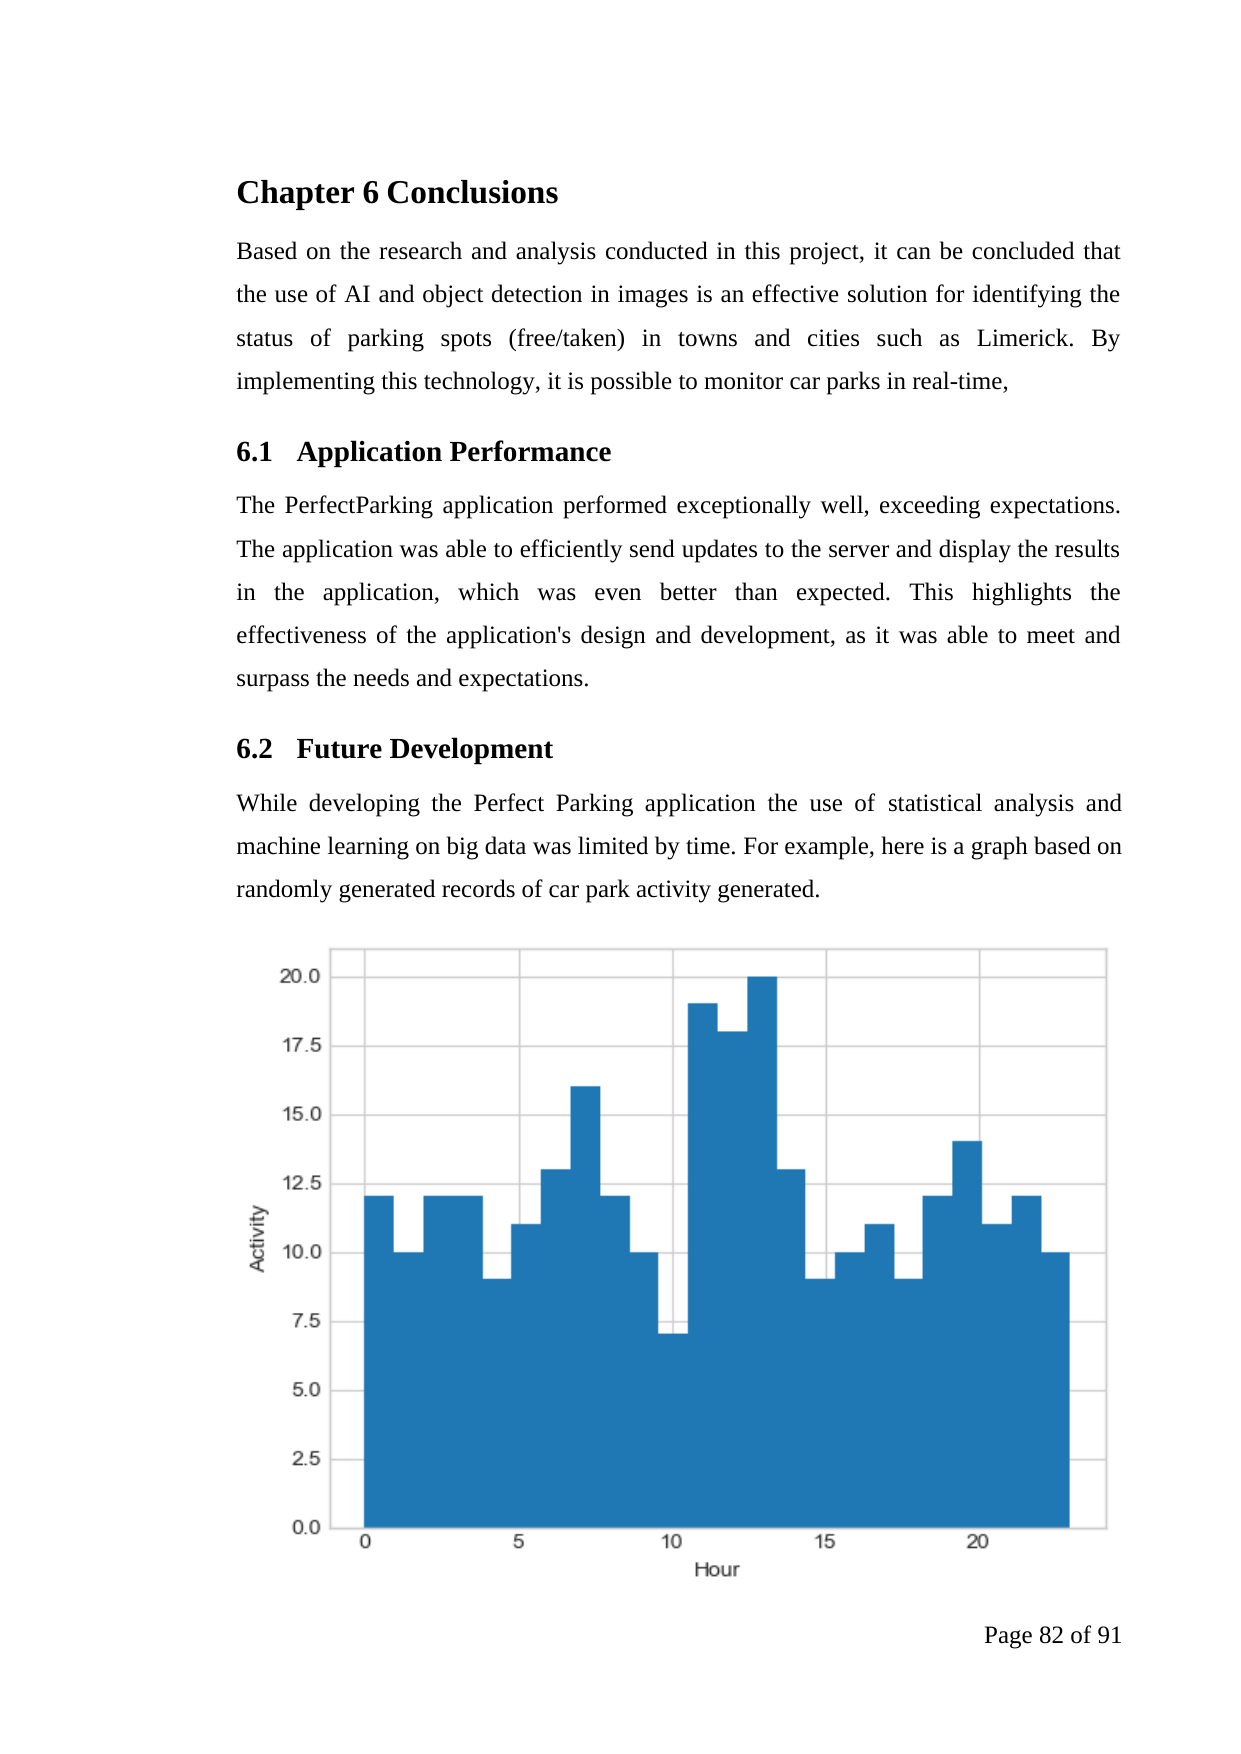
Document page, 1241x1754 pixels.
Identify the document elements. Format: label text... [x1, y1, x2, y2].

subtitle Conclusions [236, 173, 1122, 211]
text Based on the research and analysis conducted in this project, it can be concluded that the use of AI and object detection in images is an effective solution for identifying the status of parking spots (free/taken) in towns and cities such as Limerick. By implementing this technology, it is possible to monitor car parks in real-time, [236, 236, 1122, 394]
text The PerfectParking application performed exceptionally well, exceeding expectations. The application was able to efficiently send updates to the server and display the results in the application, which was even better than expected. This highlights the effectiveness of the application's design and development, as it was able to meet and surpass the needs and expectations. [236, 491, 1122, 692]
picture [236, 933, 1119, 1597]
subtitle Application Performance [236, 434, 1122, 467]
text While developing the Perfect Parking application the use of statistical analysis and machine learning on big data was limited by time. For example, here is a graph based on randomly generated records of car park activity generated. [236, 788, 1122, 903]
subtitle Future Development [236, 731, 1122, 765]
